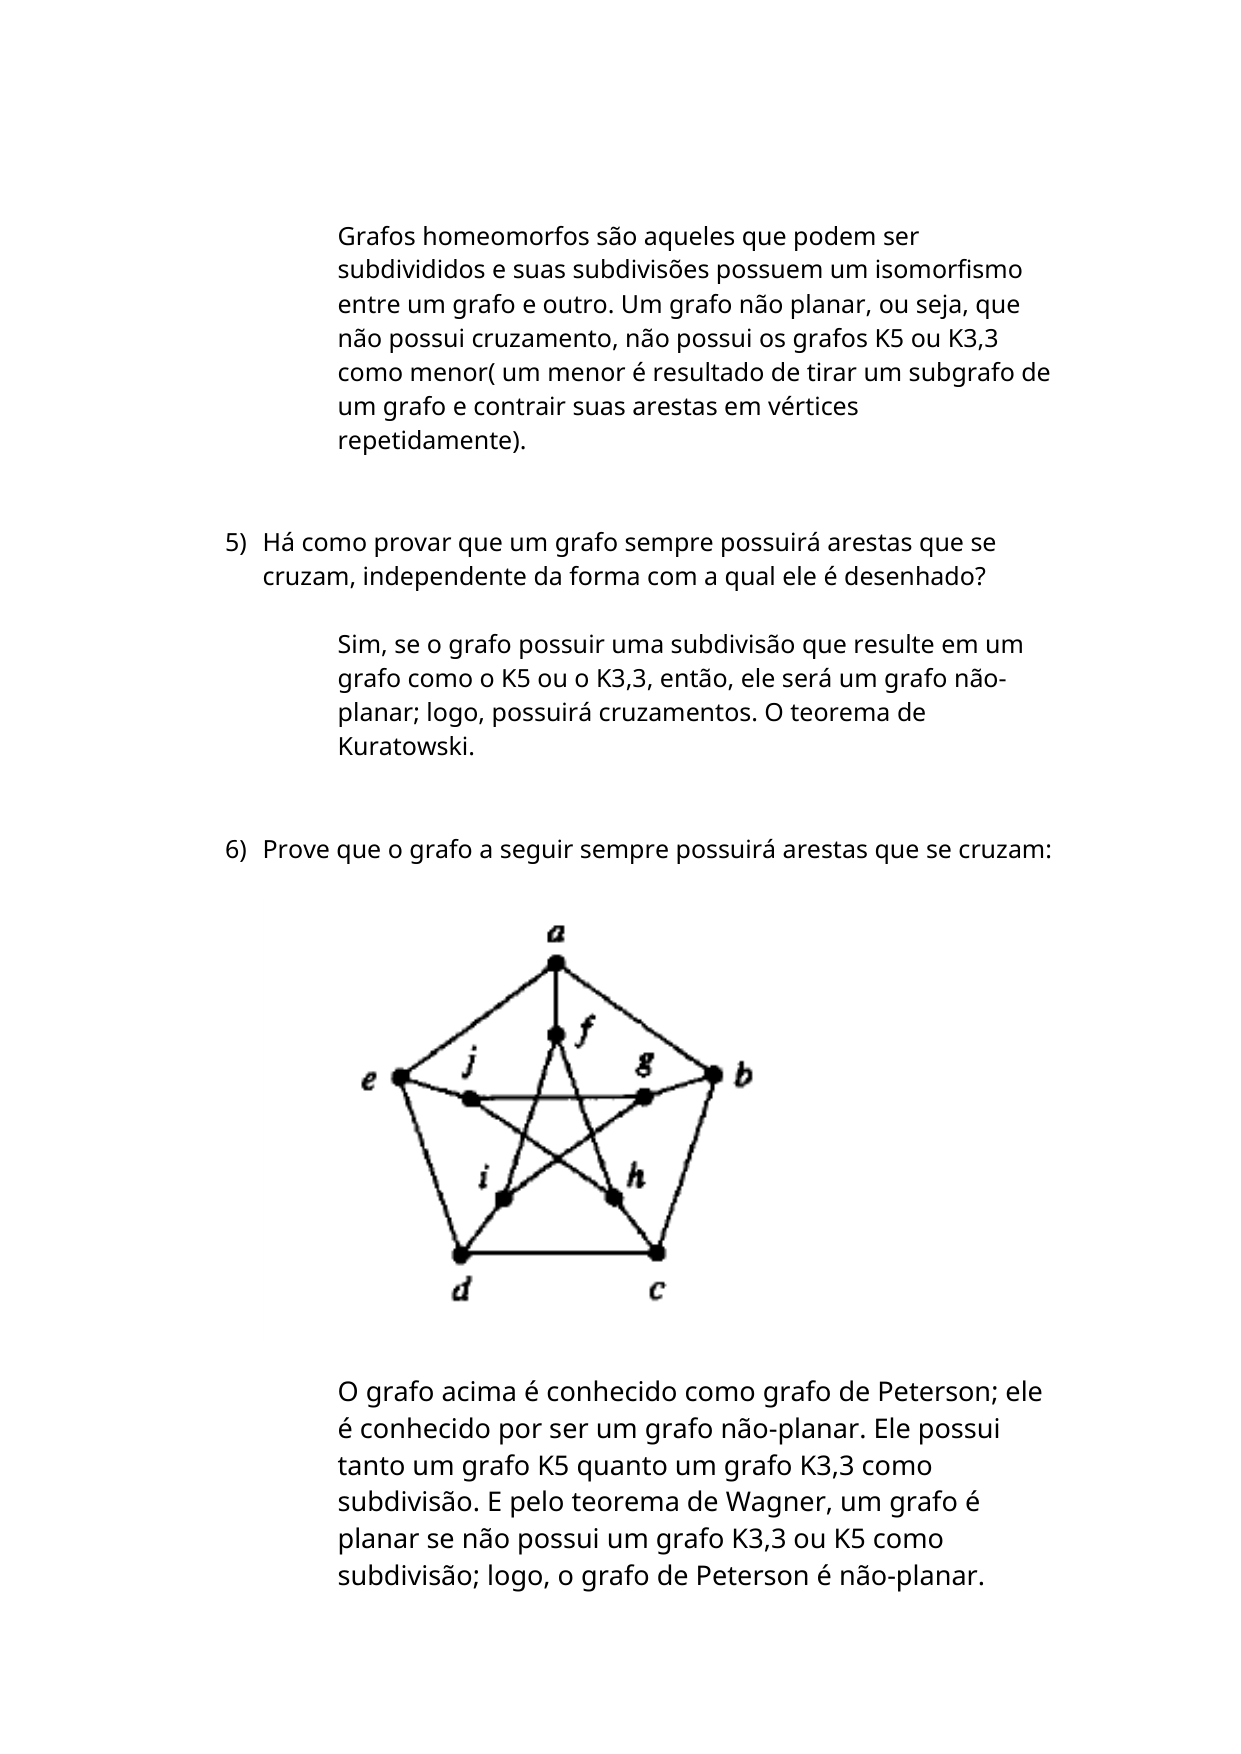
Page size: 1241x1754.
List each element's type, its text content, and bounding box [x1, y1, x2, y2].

text O grafo acima é conhecido como grafo de Peterson; ele é conhecido por ser um grafo não-planar. Ele possui tanto um grafo K5 quanto um grafo K3,3 como subdivisão. E pelo teorema de Wagner, um grafo é planar se não possui um grafo K3,3 ou K5 como subdivisão; logo, o grafo de Peterson é não-planar. [337, 1372, 1053, 1593]
list Há como provar que um grafo sempre possuirá arestas que se cruzam, independente da forma com a qual ele é desenhado? [225, 525, 1053, 593]
text Sim, se o grafo possuir uma subdivisão que resulte em um grafo como o K5 ou o K3,3, então, ele será um grafo não-planar; logo, possuirá cruzamentos. O teorema de Kuratowski. [337, 627, 1053, 763]
list Prove que o grafo a seguir sempre possuirá arestas que se cruzam: [225, 831, 1053, 865]
picture [262, 899, 784, 1341]
text Grafos homeomorfos são aqueles que podem ser subdivididos e suas subdivisões possuem um isomorfismo entre um grafo e outro. Um grafo não planar, ou seja, que não possui cruzamento, não possui os grafos K5 ou K3,3 como menor( um menor é resultado de tirar um subgrafo de um grafo e contrair suas arestas em vértices repetidamente). [337, 218, 1053, 457]
